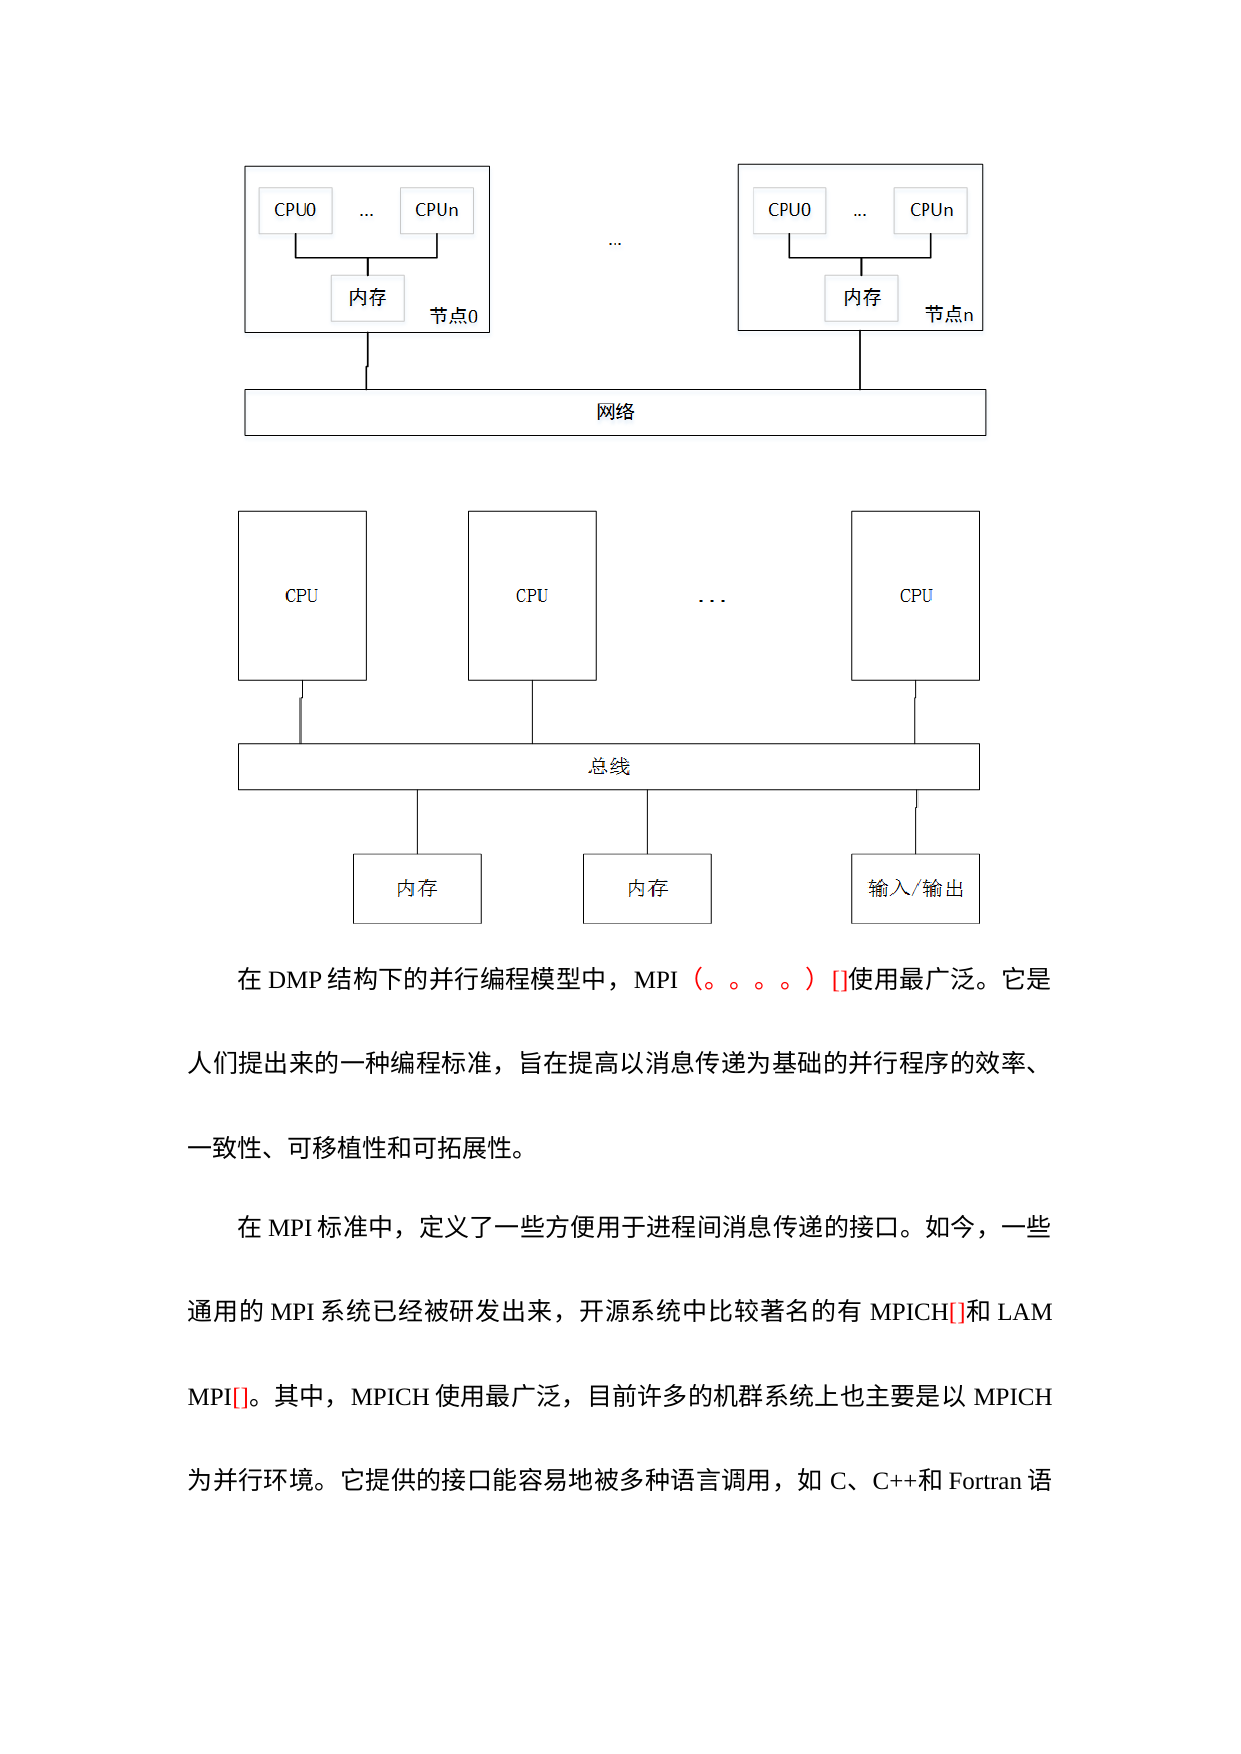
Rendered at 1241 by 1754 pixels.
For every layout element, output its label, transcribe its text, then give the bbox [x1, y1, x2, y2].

picture [237, 162, 994, 444]
picture [237, 510, 982, 924]
text 在DMP结构下的并行编程模型中，MPI（。。。。）[]使用最广泛。它是人们提出来的一种编程标准，旨在提高以消息传递为基础的并行程序的效率、一致性、可移植性和可拓展性。 [187, 945, 1053, 1179]
